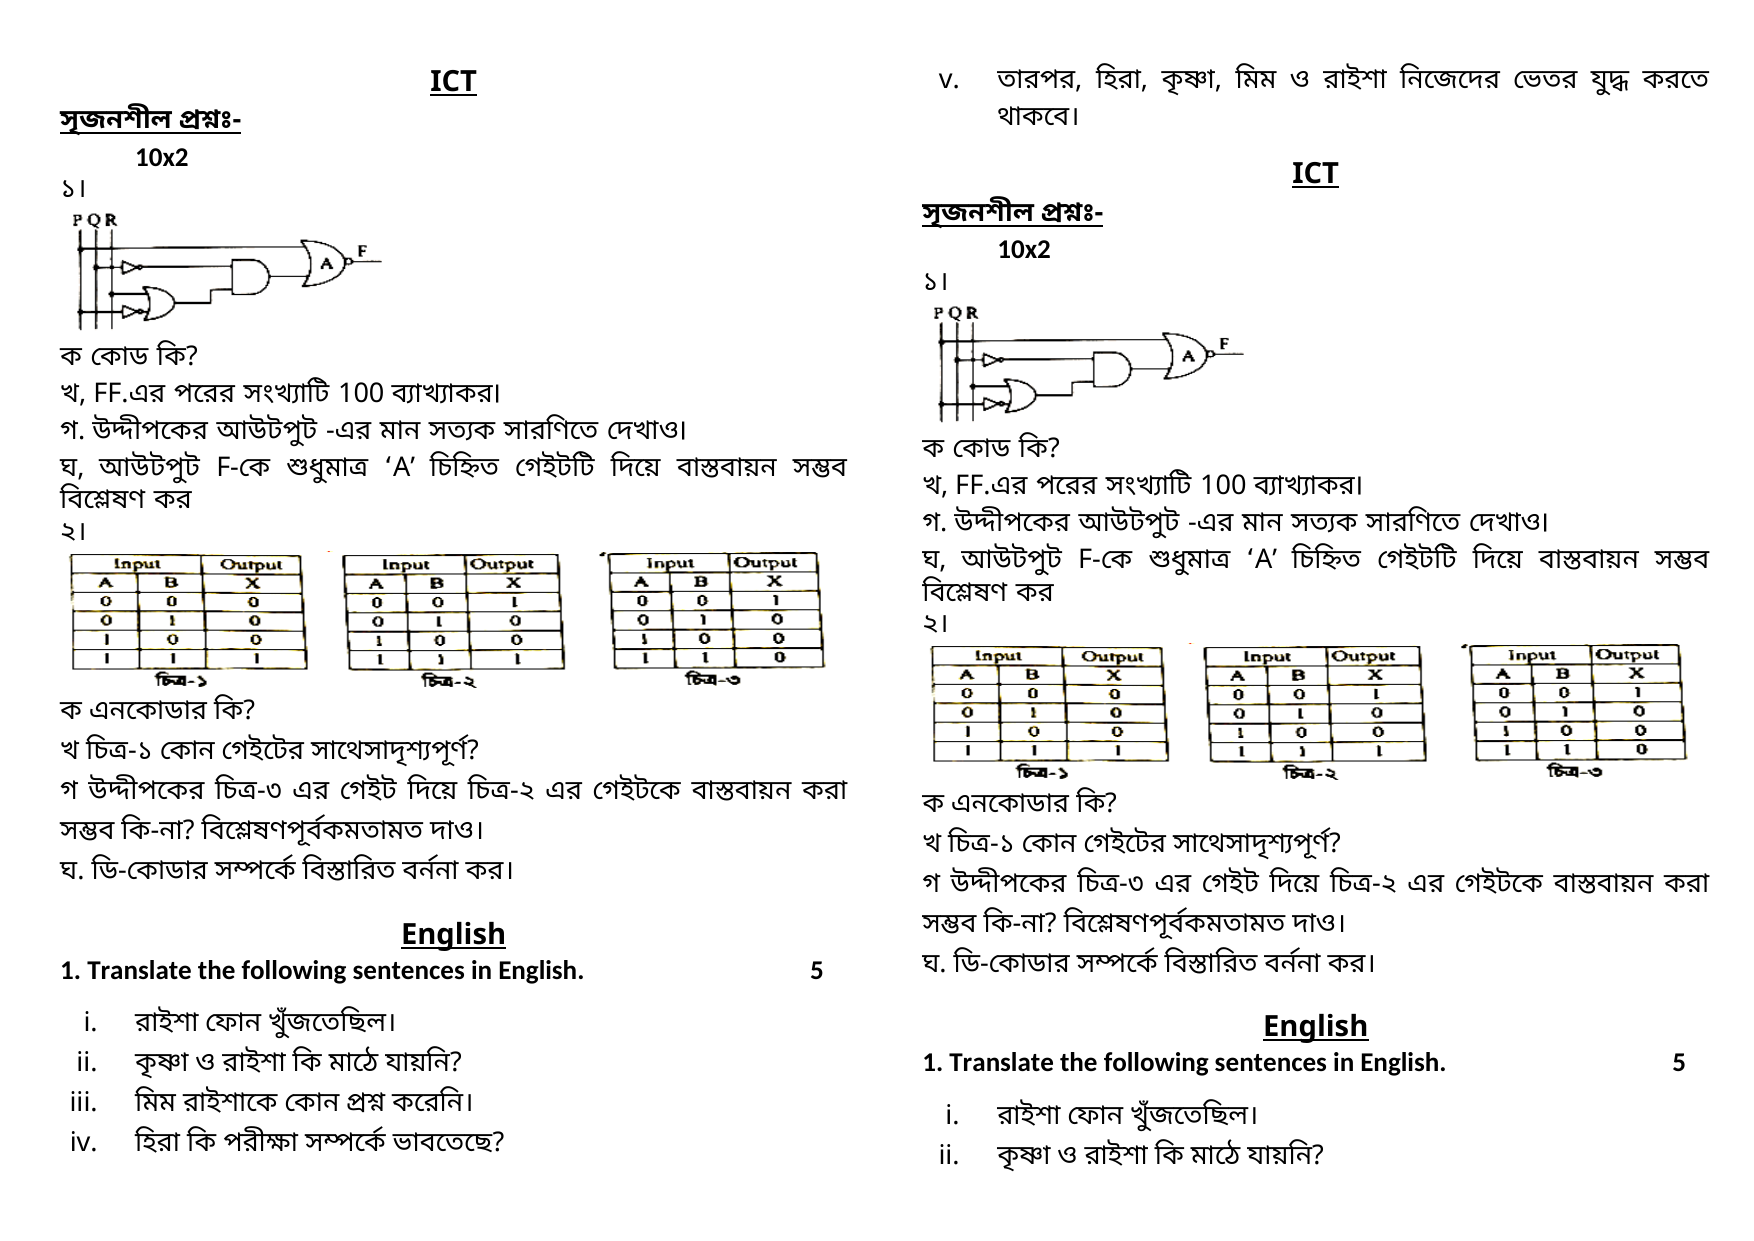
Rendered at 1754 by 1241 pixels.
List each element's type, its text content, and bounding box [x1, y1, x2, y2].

list মিম রাইশাকে কোন প্রশ্ন করেনি। [97, 1082, 847, 1122]
picture [922, 301, 1252, 429]
text ২। [922, 608, 1709, 644]
text খ, FF.এর পরের সংখ্যাটি 100 ব্যাখ্যাকর। [922, 466, 1709, 503]
text English [60, 913, 847, 953]
list কৃষ্ণা ও রাইশা কি মাঠে যায়নি? [959, 1135, 1709, 1175]
text খ চিত্র-১ কোন গেইটের সাথেসাদৃশ্যপূর্ণ? [922, 823, 1709, 863]
text ক এনকোডার কি? [922, 783, 1709, 823]
list কৃষ্ণা ও রাইশা কি মাঠে যায়নি? [97, 1042, 847, 1082]
list রাইশা ফোন খুঁজতেছিল। [97, 1002, 847, 1042]
text 1. Translate the following sentences in English. 5 [60, 953, 847, 986]
text সৃজনশীল প্রশ্নঃ- 10x2 [922, 192, 1709, 265]
text ঘ, আউটপুট F-কে শুধুমাত্র ‘A’ চিহ্নিত গেইটটি দিয়ে বাস্তবায়ন সম্ভব বিশ্লেষণ কর [60, 447, 847, 515]
text খ, FF.এর পরের সংখ্যাটি 100 ব্যাখ্যাকর। [60, 373, 847, 410]
picture [60, 208, 390, 337]
text গ উদ্দীপকের চিত্র-৩ এর গেইট দিয়ে চিত্র-২ এর গেইটকে বাস্তবায়ন করা সম্ভব কি-না? বিশ্লেষণপূর্বকমতামত দাও। [922, 863, 1709, 943]
picture [922, 643, 1694, 783]
text ক কোড কি? [922, 429, 1709, 466]
text 1. Translate the following sentences in English. 5 [922, 1045, 1709, 1078]
text ঘ. ডি-কোডার সম্পর্কে বিস্তারিত বর্ননা কর। [922, 943, 1709, 983]
text ক কোড কি? [60, 336, 847, 373]
list হিরা কি পরীক্ষা সম্পর্কে ভাবতেছে? [97, 1122, 847, 1162]
text খ চিত্র-১ কোন গেইটের সাথেসাদৃশ্যপূর্ণ? [60, 730, 847, 770]
text ঘ, আউটপুট F-কে শুধুমাত্র ‘A’ চিহ্নিত গেইটটি দিয়ে বাস্তবায়ন সম্ভব বিশ্লেষণ কর [922, 539, 1709, 608]
text ICT [922, 153, 1709, 192]
text ক এনকোডার কি? [60, 690, 847, 730]
picture [60, 551, 832, 691]
text ১। [60, 173, 847, 209]
list রাইশা ফোন খুঁজতেছিল। [959, 1095, 1709, 1135]
text ২। [60, 515, 847, 551]
text English [922, 1006, 1709, 1045]
text ICT [60, 60, 847, 100]
list তারপর, হিরা, কৃষ্ণা, মিম ও রাইশা নিজেদের ভেতর যুদ্ধ করতে থাকবে। [959, 60, 1709, 136]
text গ উদ্দীপকের চিত্র-৩ এর গেইট দিয়ে চিত্র-২ এর গেইটকে বাস্তবায়ন করা সম্ভব কি-না? বিশ্লেষণপূর্বকমতামত দাও। [60, 770, 847, 850]
text ১। [922, 265, 1709, 301]
text সৃজনশীল প্রশ্নঃ- 10x2 [60, 100, 847, 173]
text গ. উদ্দীপকের আউটপুট -এর মান সত্যক সারণিতে দেখাও। [922, 503, 1709, 539]
text গ. উদ্দীপকের আউটপুট -এর মান সত্যক সারণিতে দেখাও। [60, 410, 847, 447]
text ঘ. ডি-কোডার সম্পর্কে বিস্তারিত বর্ননা কর। [60, 850, 847, 890]
